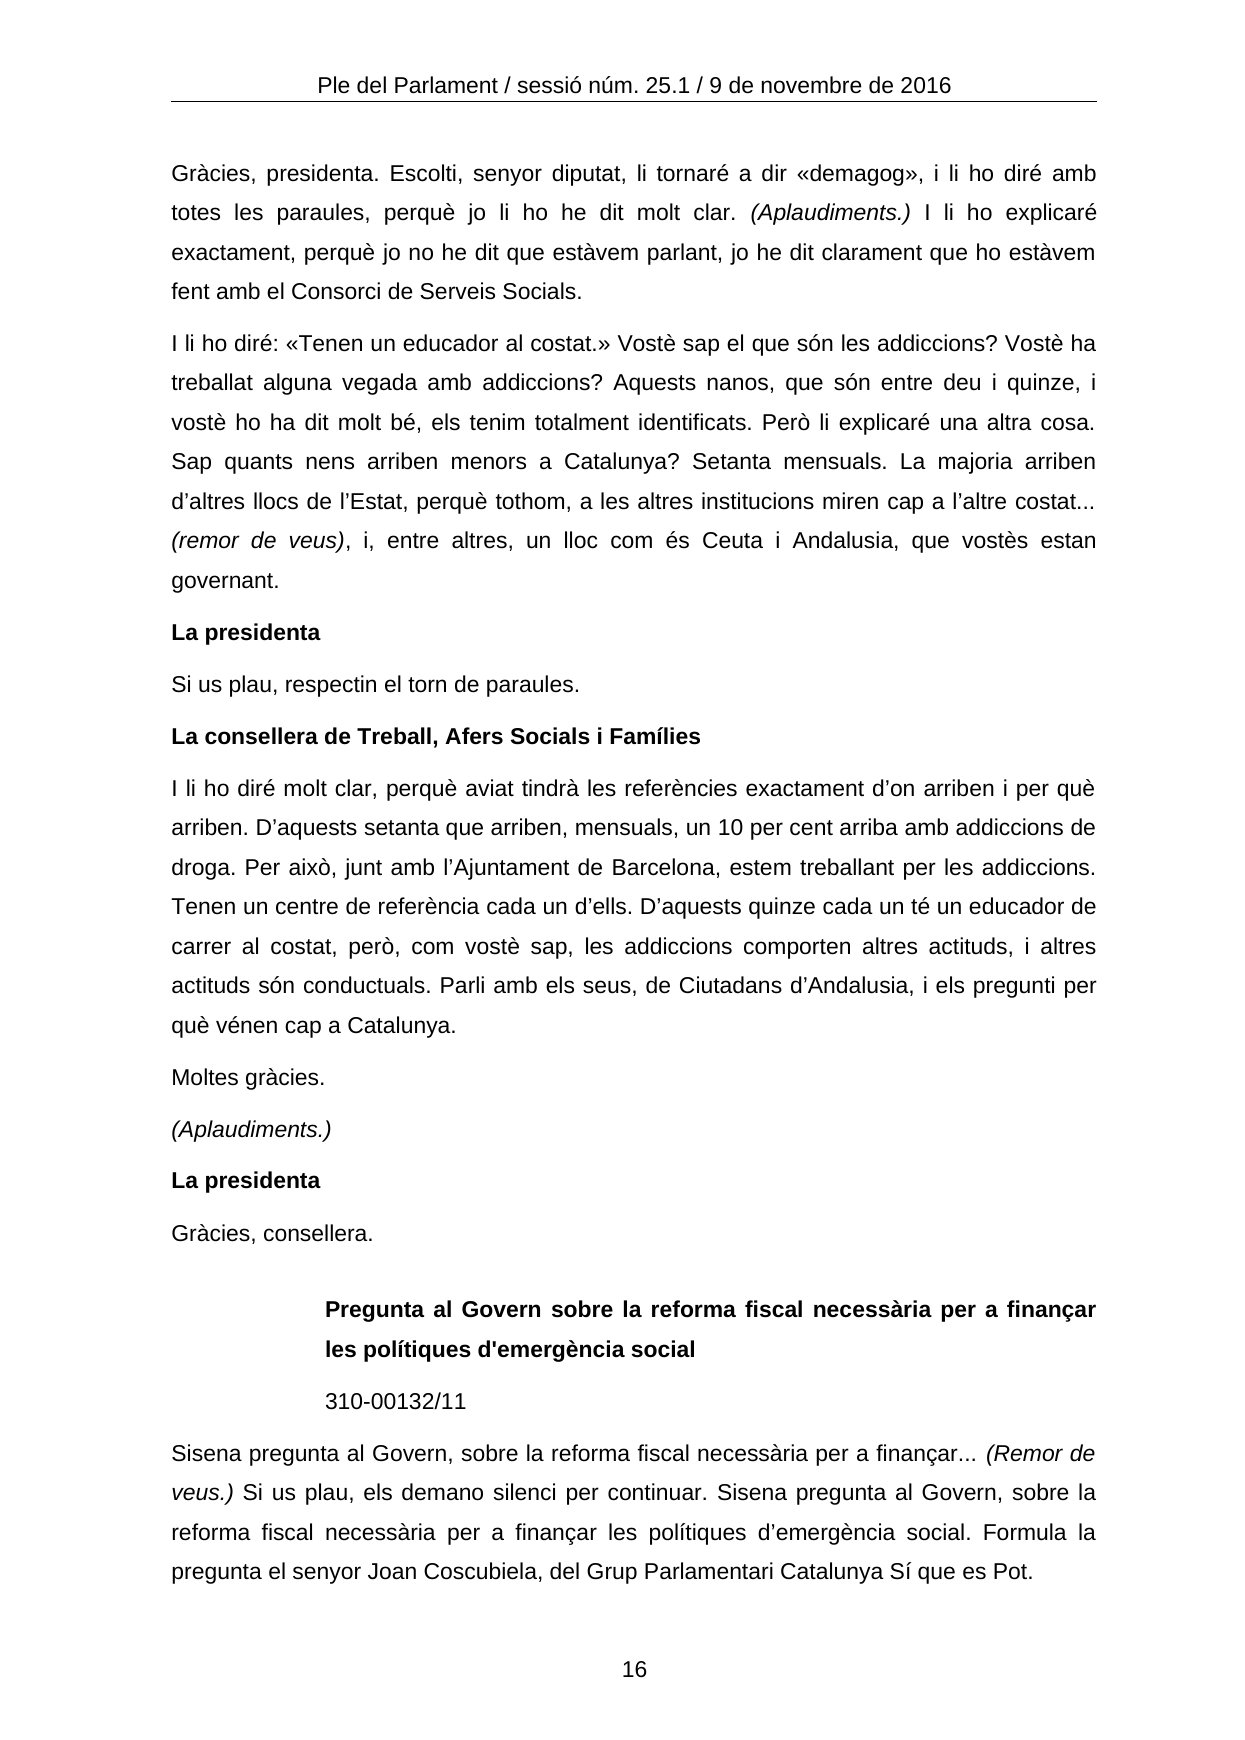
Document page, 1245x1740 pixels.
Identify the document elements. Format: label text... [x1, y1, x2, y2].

text Moltes gràcies. [171, 1063, 1097, 1090]
text La presidenta [171, 1167, 1097, 1194]
text (Aplaudiments.) [171, 1116, 1097, 1142]
text La presidenta [171, 619, 1097, 645]
text 310-00132/11 [325, 1388, 1097, 1414]
text Si us plau, respectin el torn de paraules. [171, 671, 1097, 697]
text I li ho diré: «Tenen un educador al costat.» Vostè sap el que són les addiccions? Vostè ha treballat alguna vegada amb addiccions? Aquests nanos, que són entre deu i quinze, i vostè ho ha dit molt bé, els tenim totalment identificats. Però li explicaré una altra cosa. Sap quants nens arriben menors a Catalunya? Setanta mensuals. La majoria arriben d’altres llocs de l’Estat, perquè tothom, a les altres institucions miren cap a l’altre costat... (remor de veus), i, entre altres, un lloc com és Ceuta i Andalusia, que vostès estan governant. [171, 330, 1097, 593]
text I li ho diré molt clar, perquè aviat tindrà les referències exactament d’on arriben i per què arriben. D’aquests setanta que arriben, mensuals, un 10 per cent arriba amb addiccions de droga. Per això, junt amb l’Ajuntament de Barcelona, estem treballant per les addiccions. Tenen un centre de referència cada un d’ells. D’aquests quinze cada un té un educador de carrer al costat, però, com vostè sap, les addiccions comporten altres actituds, i altres actituds són conductuals. Parli amb els seus, de Ciutadans d’Andalusia, i els pregunti per què vénen cap a Catalunya. [171, 775, 1097, 1038]
text Gràcies, consellera. [171, 1219, 1097, 1246]
text Pregunta al Govern sobre la reforma fiscal necessària per a finançar les polítiques d'emergència social [325, 1296, 1097, 1362]
text Sisena pregunta al Govern, sobre la reforma fiscal necessària per a finançar... (Remor de veus.) Si us plau, els demano silenci per continuar. Sisena pregunta al Govern, sobre la reforma fiscal necessària per a finançar les polítiques d’emergència social. Formula la pregunta el senyor Joan Coscubiela, del Grup Parlamentari Catalunya Sí que es Pot. [171, 1440, 1097, 1585]
text Gràcies, presidenta. Escolti, senyor diputat, li tornaré a dir «demagog», i li ho diré amb totes les paraules, perquè jo li ho he dit molt clar. (Aplaudiments.) I li ho explicaré exactament, perquè jo no he dit que estàvem parlant, jo he dit clarament que ho estàvem fent amb el Consorci de Serveis Socials. [171, 159, 1097, 304]
text La consellera de Treball, Afers Socials i Famílies [171, 723, 1097, 749]
